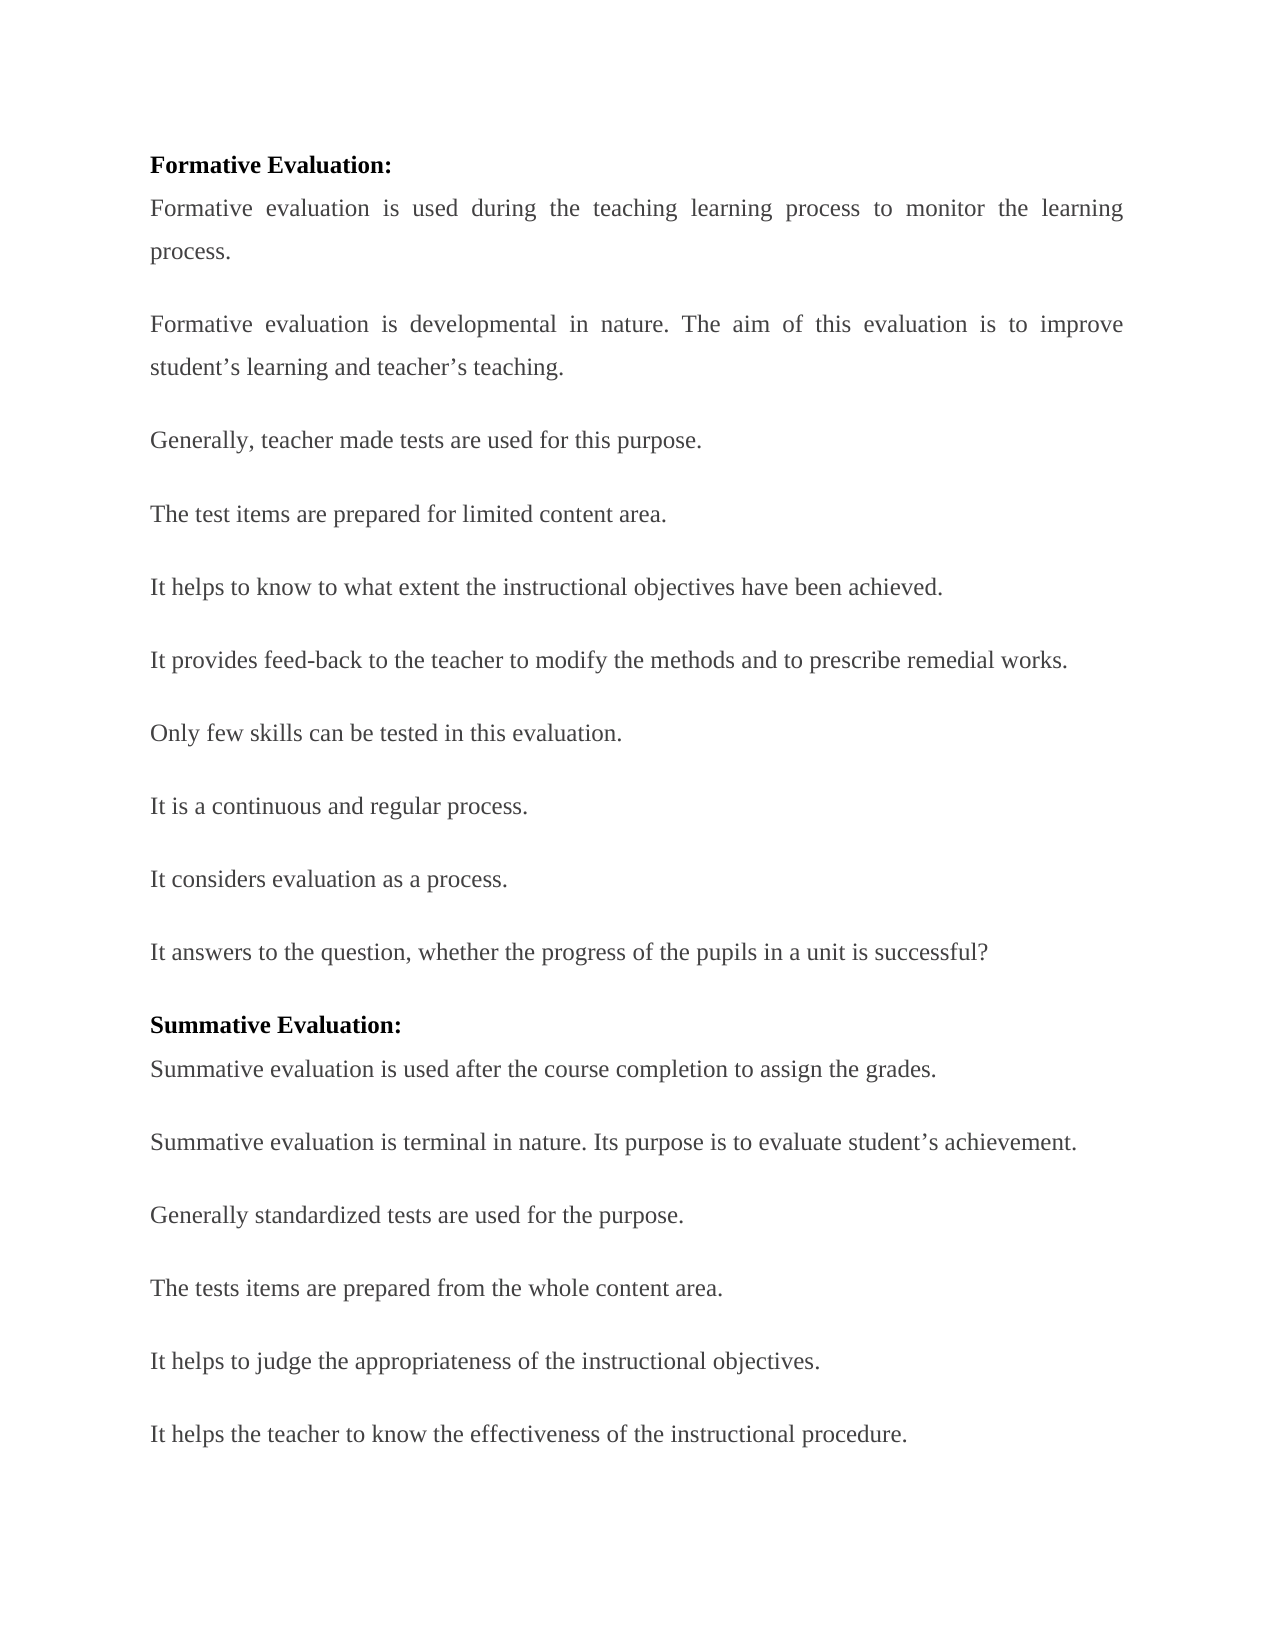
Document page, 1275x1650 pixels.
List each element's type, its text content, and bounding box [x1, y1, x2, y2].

text Formative evaluation is used during the teaching learning process to monitor the learning process. [150, 193, 1125, 265]
text It helps to judge the appropriateness of the instructional objectives. [150, 1346, 1125, 1375]
text The test items are prepared for limited content area. [150, 499, 1125, 527]
text It helps the teacher to know the effectiveness of the instructional procedure. [150, 1419, 1125, 1448]
text Formative Evaluation: [150, 150, 1125, 179]
text Generally, teacher made tests are used for this purpose. [150, 426, 1125, 454]
text The tests items are prepared from the whole content area. [150, 1273, 1125, 1302]
text It considers evaluation as a process. [150, 864, 1125, 893]
text It helps to know to what extent the instructional objectives have been achieved. [150, 572, 1125, 601]
text It answers to the question, whether the progress of the pupils in a unit is successful? [150, 937, 1125, 966]
text Summative evaluation is used after the course completion to assign the grades. [150, 1054, 1125, 1082]
text Generally standardized tests are used for the purpose. [150, 1200, 1125, 1229]
text It provides feed-back to the teacher to modify the methods and to prescribe remedial works. [150, 645, 1125, 674]
text Summative Evaluation: [150, 1011, 1125, 1039]
text It is a continuous and regular process. [150, 791, 1125, 820]
text Summative evaluation is terminal in nature. Its purpose is to evaluate student’s achievement. [150, 1127, 1125, 1156]
text Formative evaluation is developmental in nature. The aim of this evaluation is to improve student’s learning and teacher’s teaching. [150, 309, 1125, 381]
text Only few skills can be tested in this evaluation. [150, 718, 1125, 747]
